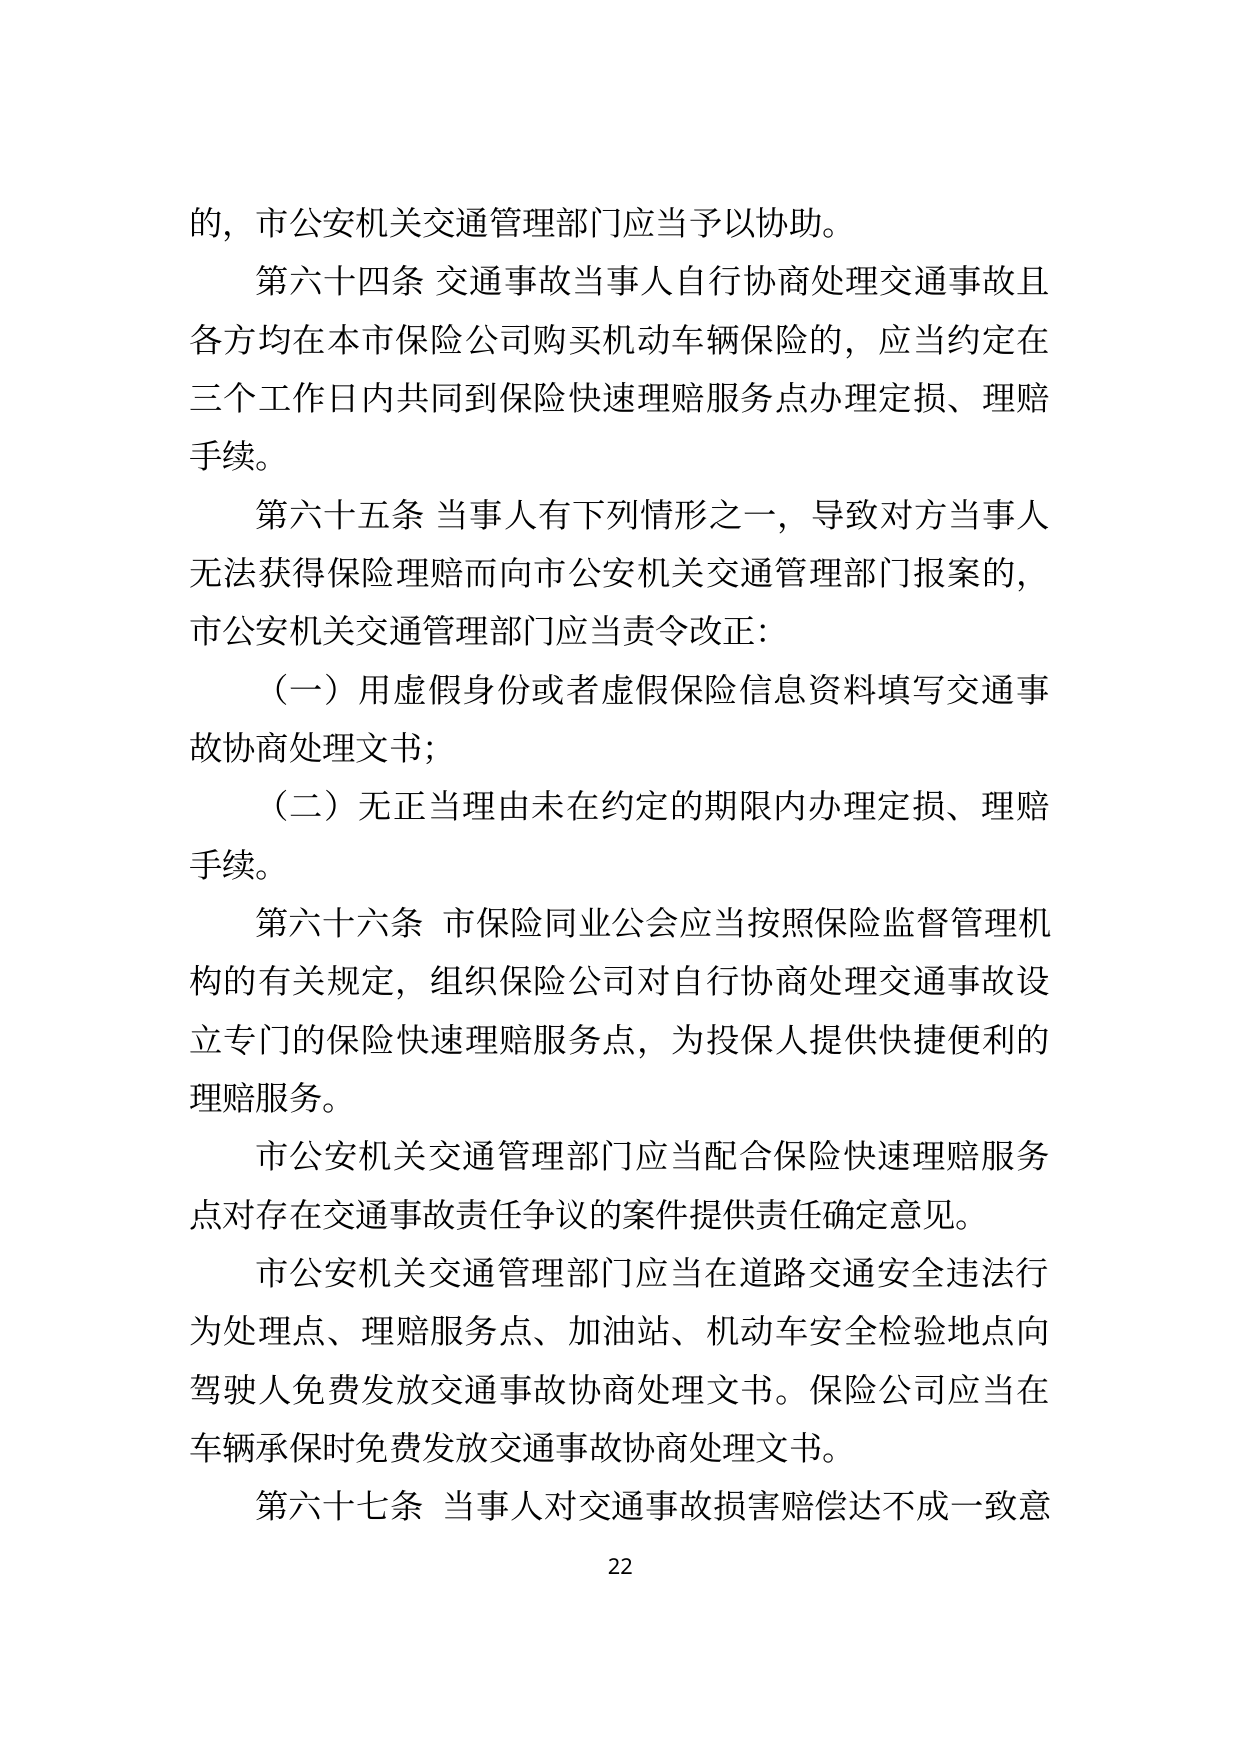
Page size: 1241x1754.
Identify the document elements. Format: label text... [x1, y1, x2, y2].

text 第六十五条 当事人有下列情形之一，导致对方当事人无法获得保险理赔而向市公安机关交通管理部门报案的，市公安机关交通管理部门应当责令改正： [189, 481, 1051, 656]
text 市公安机关交通管理部门应当在道路交通安全违法行为处理点、理赔服务点、加油站、机动车安全检验地点向驾驶人免费发放交通事故协商处理文书。保险公司应当在车辆承保时免费发放交通事故协商处理文书。 [189, 1239, 1051, 1472]
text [189, 1472, 1051, 1531]
text 第六十四条 交通事故当事人自行协商处理交通事故且各方均在本市保险公司购买机动车辆保险的，应当约定在三个工作日内共同到保险快速理赔服务点办理定损、理赔手续。 [189, 247, 1051, 481]
text 第六十六条 市保险同业公会应当按照保险监督管理机构的有关规定，组织保险公司对自行协商处理交通事故设立专门的保险快速理赔服务点，为投保人提供快捷便利的理赔服务。 [189, 889, 1051, 1122]
text （二）无正当理由未在约定的期限内办理定损、理赔手续。 [189, 772, 1051, 889]
text （一）用虚假身份或者虚假保险信息资料填写交通事故协商处理文书； [189, 656, 1051, 772]
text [189, 189, 1051, 247]
text 市公安机关交通管理部门应当配合保险快速理赔服务点对存在交通事故责任争议的案件提供责任确定意见。 [189, 1122, 1051, 1239]
